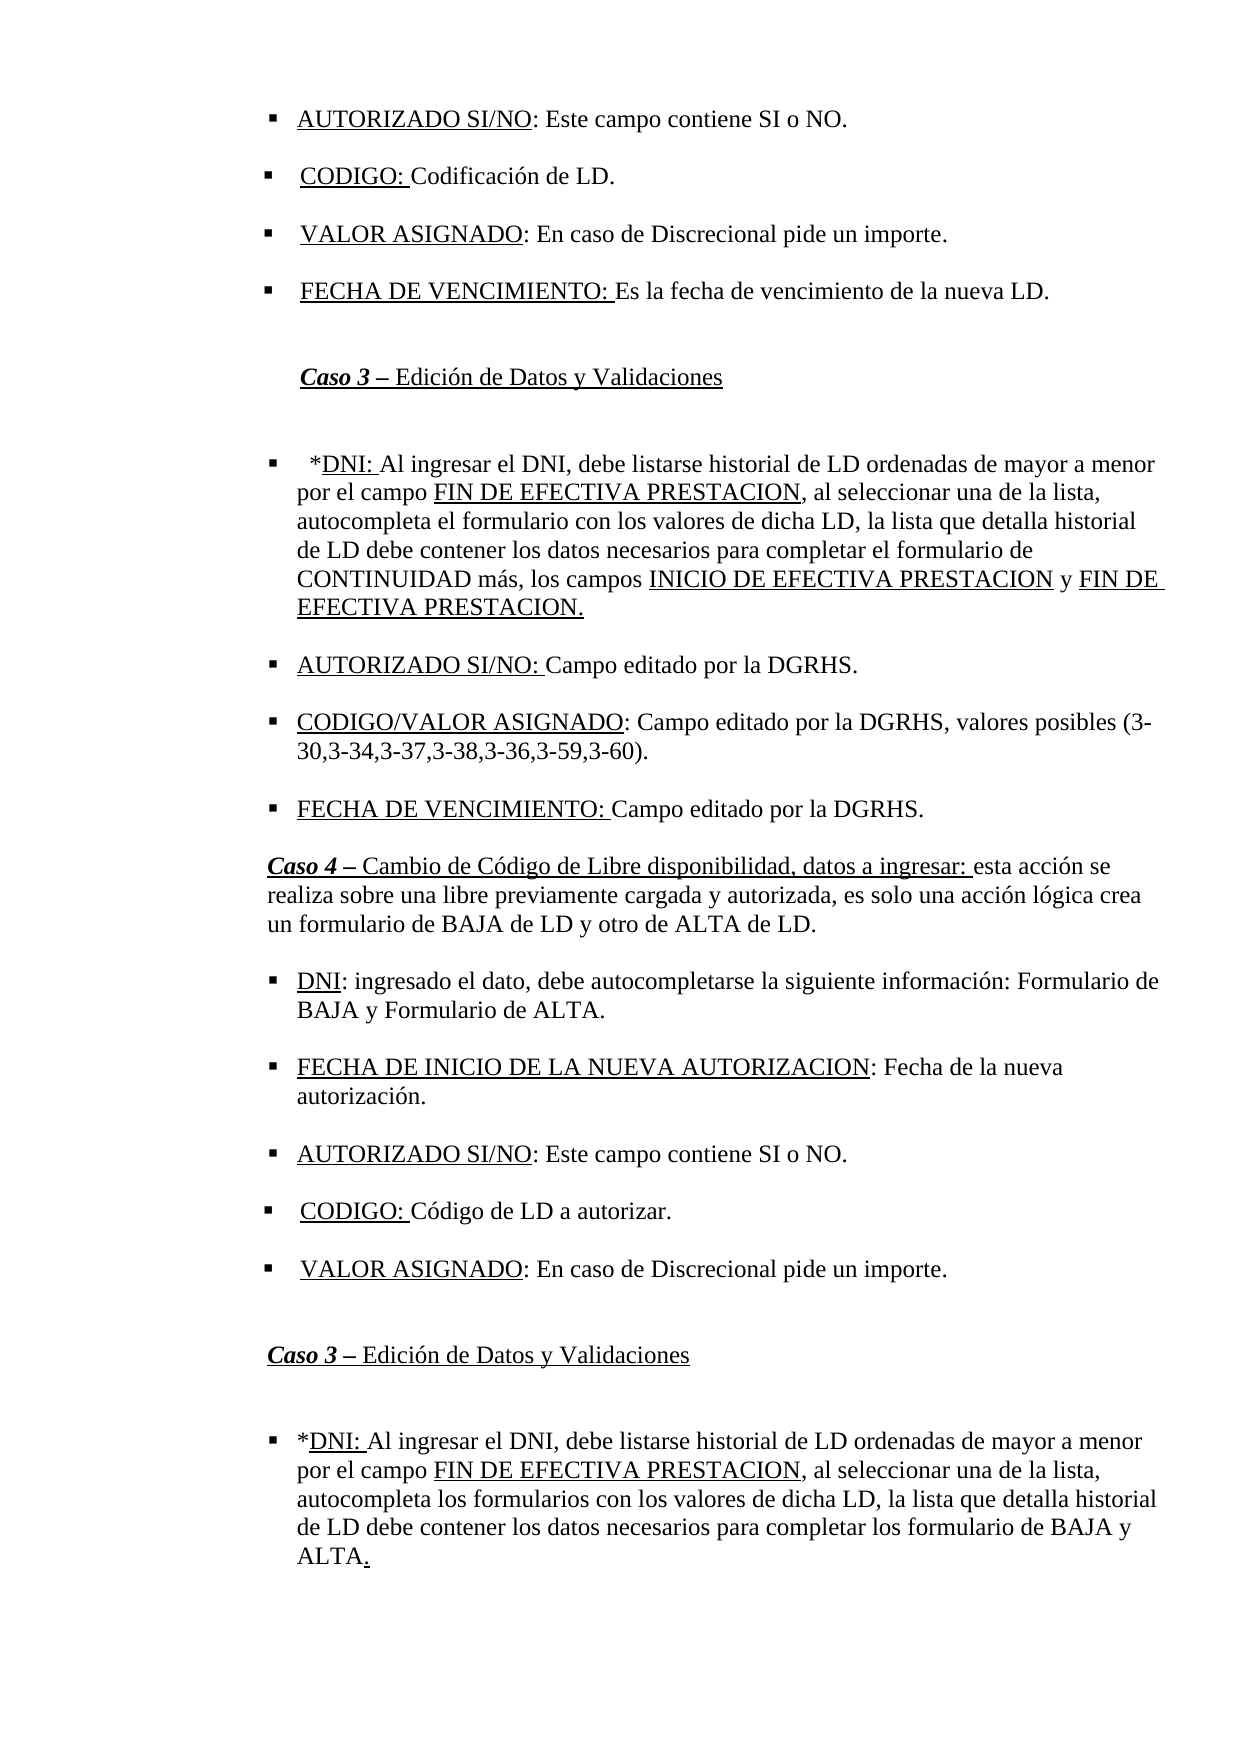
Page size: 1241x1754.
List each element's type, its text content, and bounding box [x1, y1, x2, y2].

list AUTORIZADO SI/NO: Este campo contiene SI o NO. [267, 104, 1165, 132]
list FECHA DE INICIO DE LA NUEVA AUTORIZACION: Fecha de la nueva autorización. [267, 1052, 1165, 1110]
list *DNI: Al ingresar el DNI, debe listarse historial de LD ordenadas de mayor a menor por el campo FIN DE EFECTIVA PRESTACION, al seleccionar una de la lista, autocompleta el formulario con los valores de dicha LD, la lista que detalla historial de LD debe contener los datos necesarios para completar el formulario de CONTINUIDAD más, los campos INICIO DE EFECTIVA PRESTACION y FIN DE EFECTIVA PRESTACION. [267, 449, 1165, 621]
list FECHA DE VENCIMIENTO: Campo editado por la DGRHS. [267, 794, 1165, 822]
text Caso 3 – Edición de Datos y Validaciones [267, 1340, 1165, 1369]
text Caso 3 – Edición de Datos y Validaciones [300, 362, 1165, 391]
text Caso 4 – Cambio de Código de Libre disponibilidad, datos a ingresar: esta acción se realiza sobre una libre previamente cargada y autorizada, es solo una acción lógica crea un formulario de BAJA de LD y otro de ALTA de LD. [267, 851, 1165, 937]
list FECHA DE VENCIMIENTO: Es la fecha de vencimiento de la nueva LD. [262, 276, 1165, 305]
list DNI: ingresado el dato, debe autocompletarse la siguiente información: Formulario de BAJA y Formulario de ALTA. [267, 966, 1165, 1024]
list AUTORIZADO SI/NO: Campo editado por la DGRHS. [267, 650, 1165, 679]
list AUTORIZADO SI/NO: Este campo contiene SI o NO. [267, 1139, 1165, 1167]
list CODIGO/VALOR ASIGNADO: Campo editado por la DGRHS, valores posibles (3-30,3-34,3-37,3-38,3-36,3-59,3-60). [267, 707, 1165, 765]
list CODIGO: Código de LD a autorizar. [262, 1196, 1165, 1225]
list VALOR ASIGNADO: En caso de Discrecional pide un importe. [262, 219, 1165, 247]
list CODIGO: Codificación de LD. [262, 161, 1165, 190]
list *DNI: Al ingresar el DNI, debe listarse historial de LD ordenadas de mayor a menor por el campo FIN DE EFECTIVA PRESTACION, al seleccionar una de la lista, autocompleta los formularios con los valores de dicha LD, la lista que detalla historial de LD debe contener los datos necesarios para completar los formulario de BAJA y ALTA. [267, 1426, 1165, 1570]
list VALOR ASIGNADO: En caso de Discrecional pide un importe. [262, 1254, 1165, 1282]
